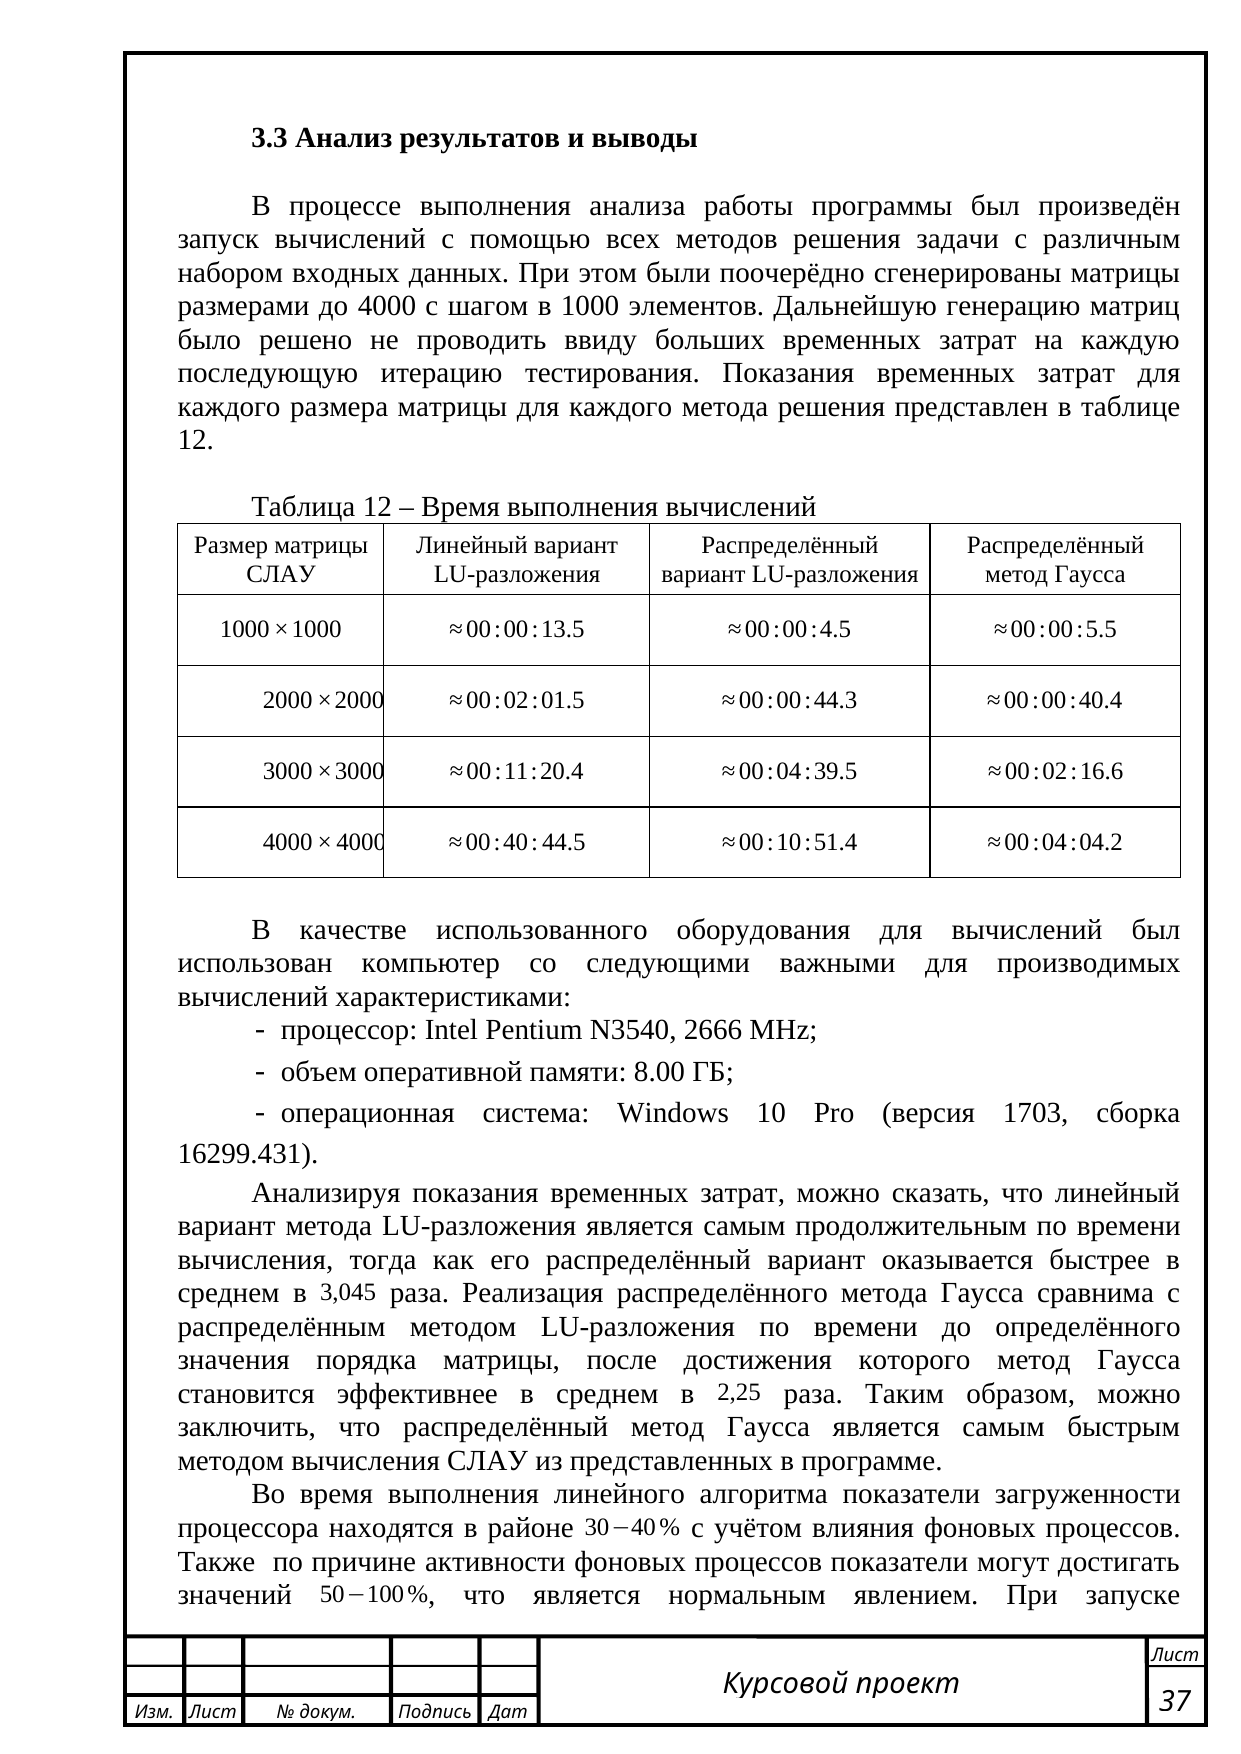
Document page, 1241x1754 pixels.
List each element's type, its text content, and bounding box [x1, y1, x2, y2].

table_cell [178, 666, 383, 736]
table_header Размер матрицы СЛАУ [178, 524, 383, 594]
table_cell [650, 666, 929, 736]
table_cell [931, 808, 1180, 877]
table_cell [650, 595, 929, 665]
table_cell [384, 808, 649, 877]
table_cell [650, 808, 929, 877]
table_cell [384, 737, 649, 806]
table_cell [931, 666, 1180, 736]
text Анализируя показания временных затрат, можно сказать, что линейный вариант метода LU-разложения является самым продолжительным по времени вычисления, тогда как его распределённый вариант оказывается быстрее в среднем в раза. Реализация распределённого метода Гаусса сравнима с распределённым методом LU-разложения по времени до определённого значения порядка матрицы, после достижения которого метод Гаусса становится эффективнее в среднем в раза. Таким образом, можно заключить, что распределённый метод Гаусса является самым быстрым методом вычисления СЛАУ из представленных в программе. [177, 1175, 1181, 1477]
table_cell [384, 666, 649, 736]
text В качестве использованного оборудования для вычислений был использован компьютер со следующими важными для производимых вычислений характеристиками: [177, 912, 1181, 1012]
table_cell [931, 595, 1180, 665]
table_header Линейный вариант LU-разложения [384, 524, 649, 594]
list процессор: Intel Pentium N3540, 2666 MHz; [177, 1012, 1181, 1048]
text Таблица 12 – Время выполнения вычислений [177, 489, 1181, 523]
text В процессе выполнения анализа работы программы был произведён запуск вычислений с помощью всех методов решения задачи с различным набором входных данных. При этом были поочерёдно сгенерированы матрицы размерами до 4000 с шагом в 1000 элементов. Дальнейшую генерацию матриц было решено не проводить ввиду больших временных затрат на каждую последующую итерацию тестирования. Показания временных затрат для каждого размера матрицы для каждого метода решения представлен в таблице 12. [177, 188, 1181, 456]
text 3.3 Анализ результатов и выводы [251, 121, 1181, 154]
list операционная система: Windows 10 Pro (версия 1703, сборка 16299.431). [177, 1095, 1181, 1170]
table_cell [931, 737, 1180, 806]
table_header Распределённый метод Гаусса [931, 524, 1180, 594]
table_cell [384, 595, 649, 665]
table_cell [178, 595, 383, 665]
list объем оперативной памяти: 8.00 ГБ; [177, 1054, 1181, 1090]
table_header Распределённый вариант LU-разложения [650, 524, 929, 594]
table_cell [650, 737, 929, 806]
table_cell [178, 808, 383, 877]
table_cell [178, 737, 383, 806]
